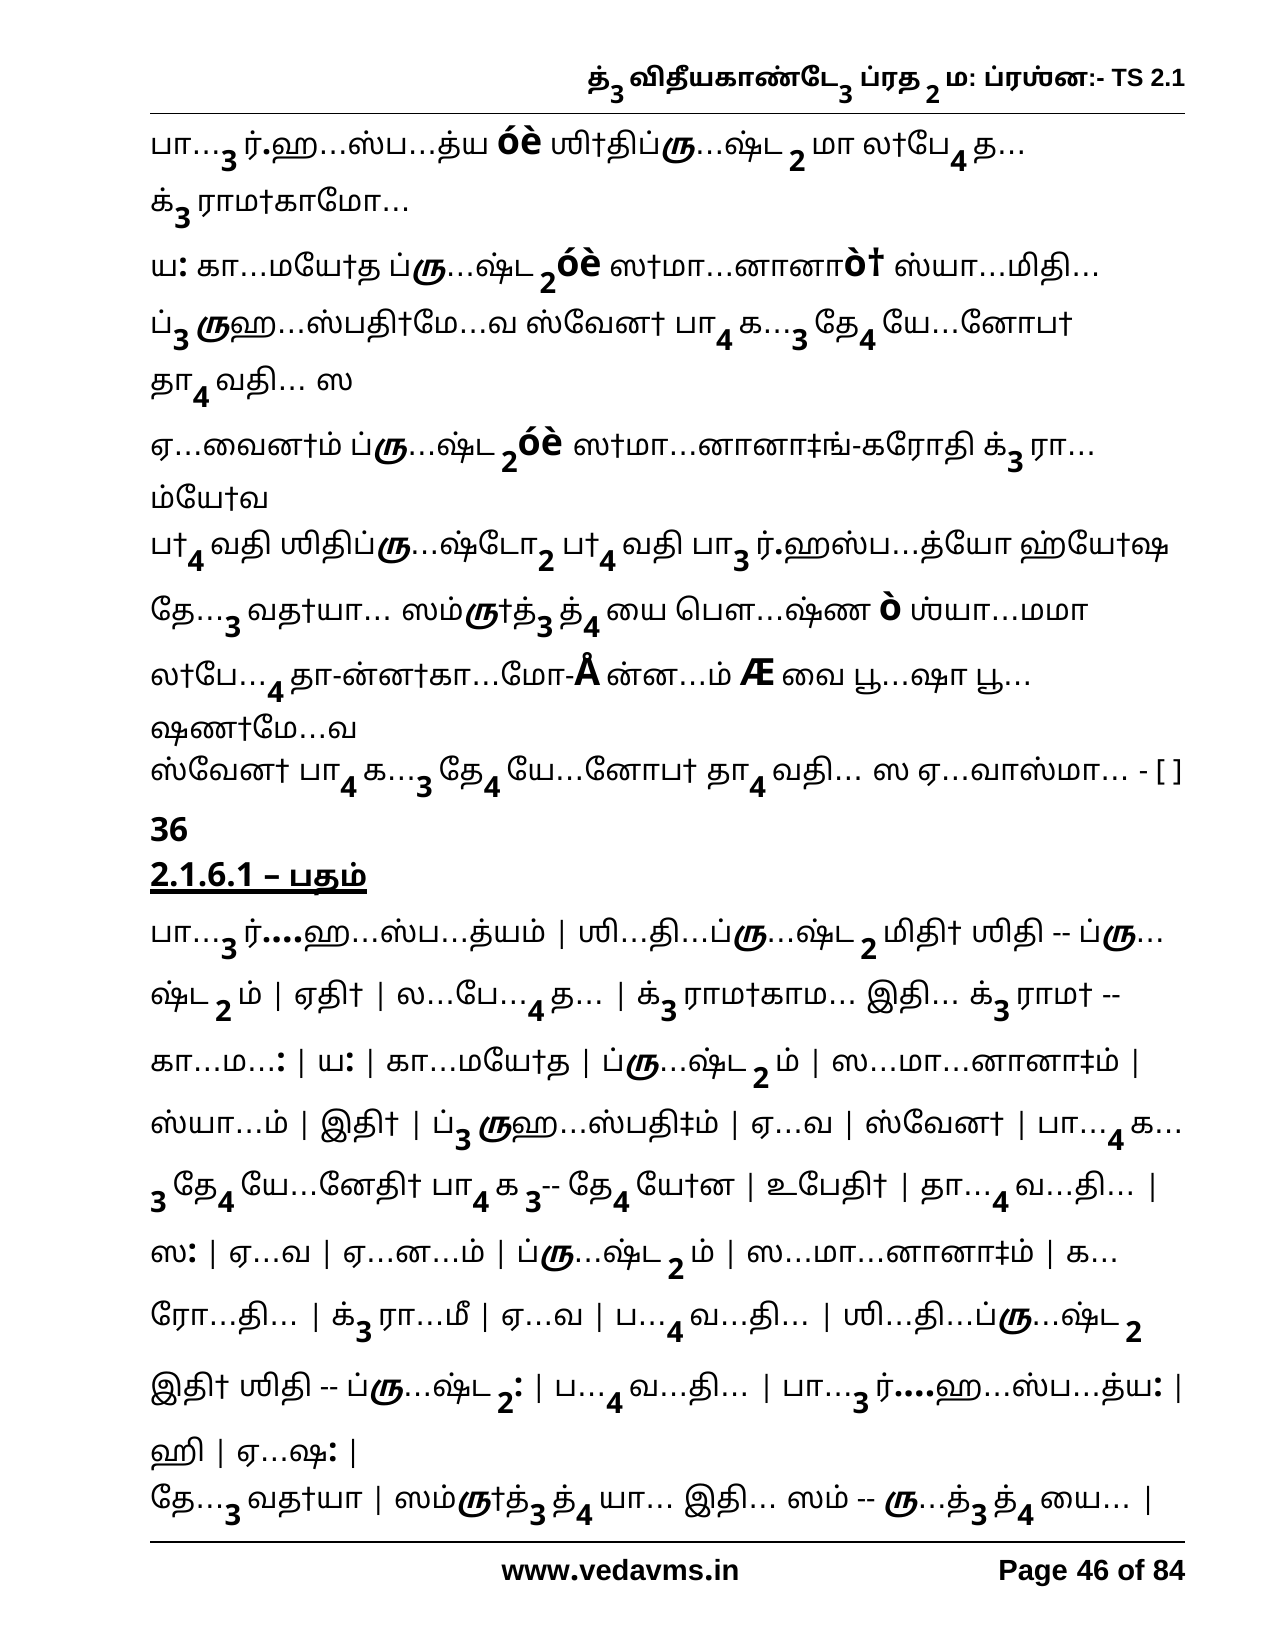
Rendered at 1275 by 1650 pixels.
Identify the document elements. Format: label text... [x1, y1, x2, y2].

text ப†4வதி ஶிதிப்ரு…ஷ்டோ2 ப†4வதி பா3ர்.ஹஸ்ப…த்யோ ஹ்யே†ஷ [150, 519, 1185, 580]
text பா…3ர்.ஹ…ஸ்ப…த்யóè ஶி†திப்ரு…ஷ்ட2மா ல†பே4த… க்3ராம†காமோ… ய: கா…மயே†த ப்ரு…ஷ்ட2óè ஸ†மா…னானாò† ஸ்யா…மிதி… [150, 114, 1185, 302]
text ஸ்வேன† பா4க…3தே4யே…னோப† தா4வதி… ஸ ஏ…வாஸ்மா… - [ ] 36 [150, 749, 1185, 851]
text தே…3வத†யா… ஸம்ரு†த்3த்4யை பௌ…ஷ்ணò ஶ்யா…மமா [150, 580, 1185, 646]
text ஏ…வைன†ம் ப்ரு…ஷ்ட2óè ஸ†மா…னானா‡ங்-கரோதி க்3ரா…ம்யே†வ [150, 415, 1185, 519]
text ப்3ருஹ…ஸ்பதி†மே…வ ஸ்வேன† பா4க…3தே4யே…னோப† தா4வதி… ஸ [150, 302, 1185, 415]
text தே…3வத†யா | ஸம்ரு†த்3த்4யா… இதி… ஸம் -- ரு…த்3த்4யை… | [150, 1477, 1185, 1534]
text ல†பே…4தா-ன்ன†கா…மோ-Åன்ன…ம் Æவை பூ…ஷா பூ…ஷண†மே…வ [150, 646, 1185, 749]
text பா…3ர்.…ஹ…ஸ்ப…த்யம் | ஶி…தி…ப்ரு…ஷ்ட2மிதி† ஶிதி -- ப்ரு…ஷ்ட2ம் | ஏதி† | ல…பே…4த… | க்3ராம†காம… இதி… க்3ராம† -- கா…ம…: | ய: | கா…மயே†த | ப்ரு…ஷ்ட2ம் | ஸ…மா…னானா‡ம் | ஸ்யா…ம் | இதி† | ப்3ருஹ…ஸ்பதி‡ம் | ஏ…வ | ஸ்வேன† | பா…4க…3தே4யே…னேதி† பா4க3-- தே4யே†ன | உபேதி† | தா…4வ…தி… | ஸ: | ஏ…வ | ஏ…ன…ம் | ப்ரு…ஷ்ட2ம் | ஸ…மா…னானா‡ம் | க…ரோ…தி… | க்3ரா…மீ | ஏ…வ | ப…4வ…தி… | ஶி…தி…ப்ரு…ஷ்ட2 இதி† ஶிதி -- ப்ரு…ஷ்ட2: | ப…4வ…தி… | பா…3ர்.…ஹ…ஸ்ப…த்ய: | ஹி | ஏ…ஷ: | [150, 902, 1200, 1472]
text 2.1.6.1 – பதம் [150, 851, 1185, 897]
